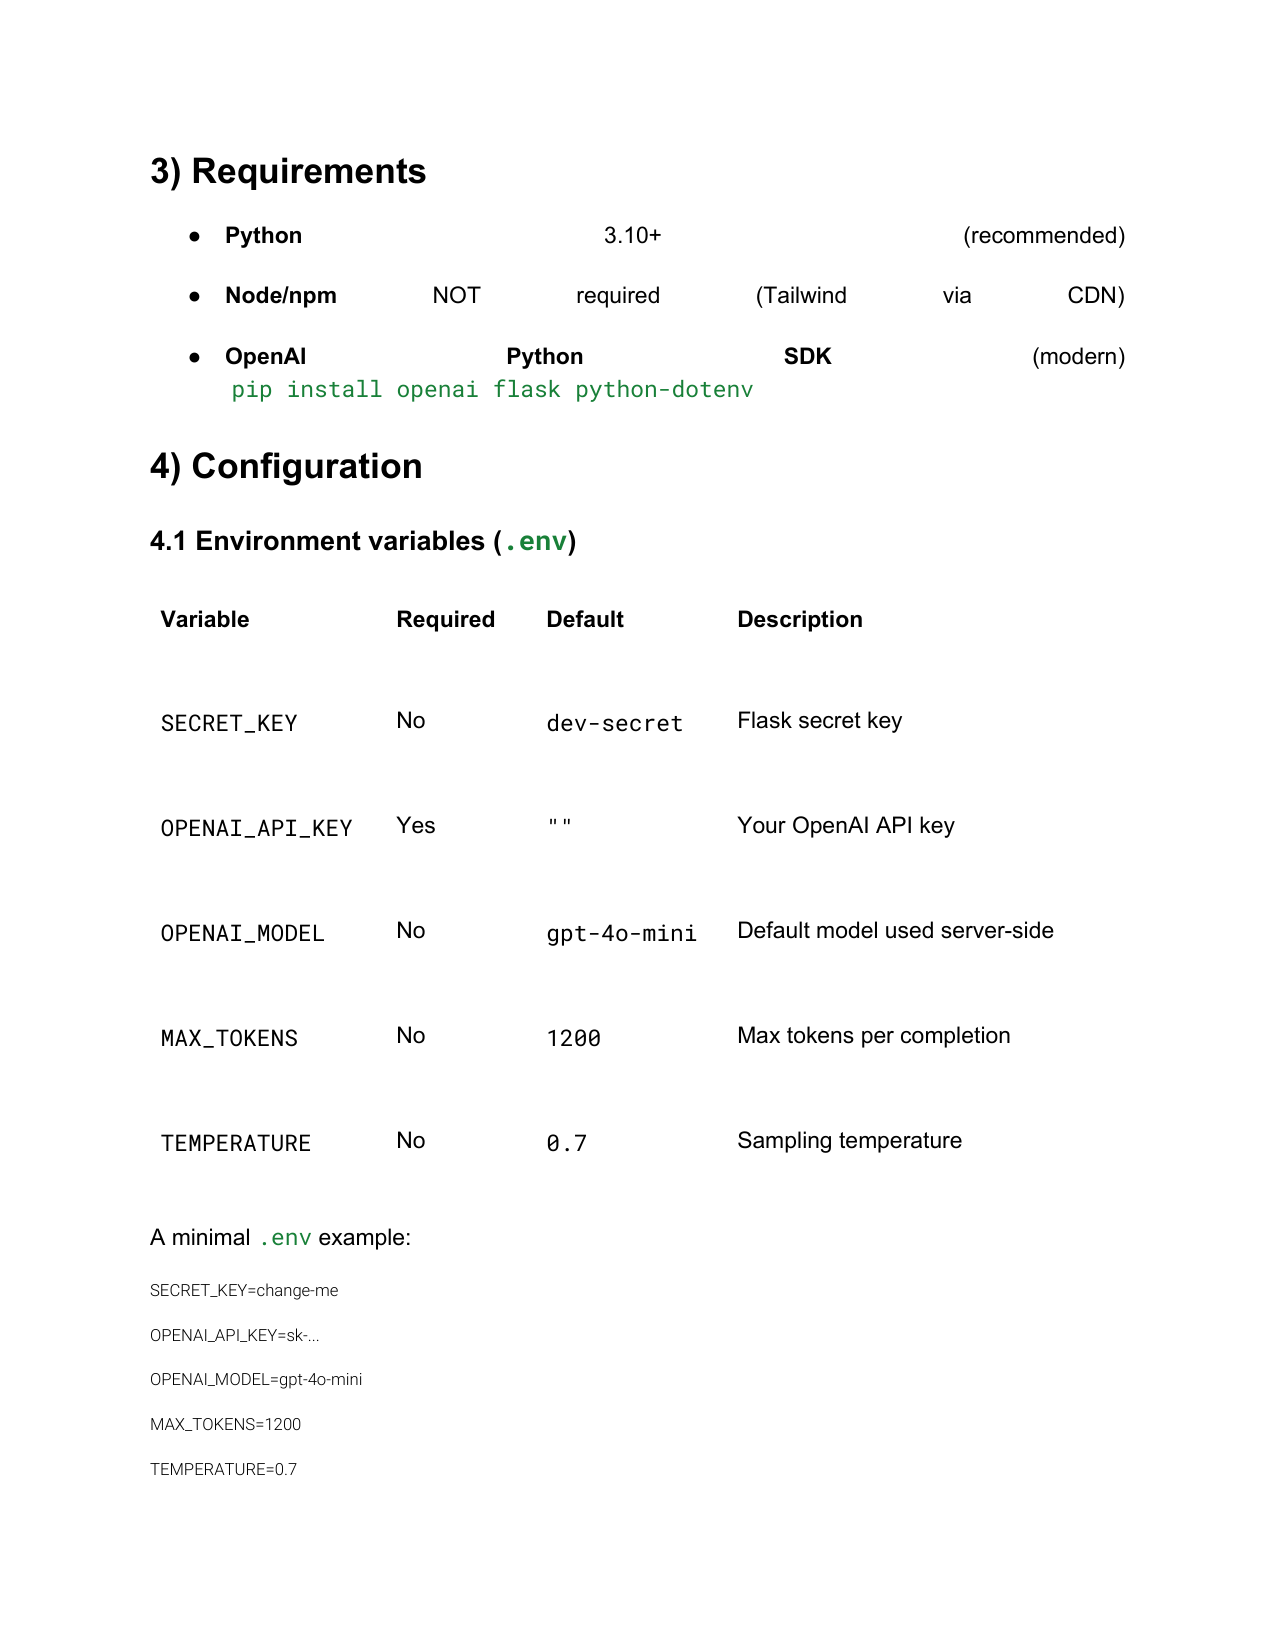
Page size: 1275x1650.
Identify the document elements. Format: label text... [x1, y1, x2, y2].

text OPENAI_API_KEY=sk-... [150, 1326, 1125, 1345]
table_cell Your OpenAI API key [727, 777, 1131, 882]
list Node/npm NOT required (Tailwind via CDN) [187, 282, 1125, 339]
table_cell No [386, 672, 536, 777]
table_cell 0.7 [536, 1092, 727, 1196]
table_cell No [386, 987, 536, 1092]
table_cell MAX_TOKENS [150, 987, 386, 1092]
text OPENAI_MODEL=gpt-4o-mini [150, 1370, 1125, 1390]
table_cell OPENAI_MODEL [150, 882, 386, 987]
table_cell No [386, 1092, 536, 1196]
table_cell Max tokens per completion [727, 987, 1131, 1092]
table_cell gpt-4o-mini [536, 882, 727, 987]
table_cell SECRET_KEY [150, 672, 386, 777]
table_cell Sampling temperature [727, 1092, 1131, 1196]
table_cell dev-secret [536, 672, 727, 777]
table_header Default [536, 571, 727, 672]
list OpenAI Python SDK (modern) pip install openai flask python-dotenv [187, 343, 1125, 404]
table_cell No [386, 882, 536, 987]
subtitle 4.1 Environment variables (.env) [150, 522, 1125, 557]
table_header Required [386, 571, 536, 672]
table_cell OPENAI_API_KEY [150, 777, 386, 882]
table_cell 1200 [536, 987, 727, 1092]
table_cell Yes [386, 777, 536, 882]
text MAX_TOKENS=1200 [150, 1415, 1125, 1434]
text SECRET_KEY=change-me [150, 1281, 1125, 1301]
subtitle 4) Configuration [150, 446, 1125, 486]
list Python 3.10+ (recommended) [187, 222, 1125, 278]
text TEMPERATURE=0.7 [150, 1459, 1125, 1479]
table_cell "" [536, 777, 727, 882]
table_header Variable [150, 571, 386, 672]
table_cell Default model used server-side [727, 882, 1131, 987]
table_cell Flask secret key [727, 672, 1131, 777]
text A minimal .env example: [150, 1221, 1125, 1252]
table_cell TEMPERATURE [150, 1092, 386, 1196]
subtitle 3) Requirements [150, 150, 1125, 191]
table_header Description [727, 571, 1131, 672]
